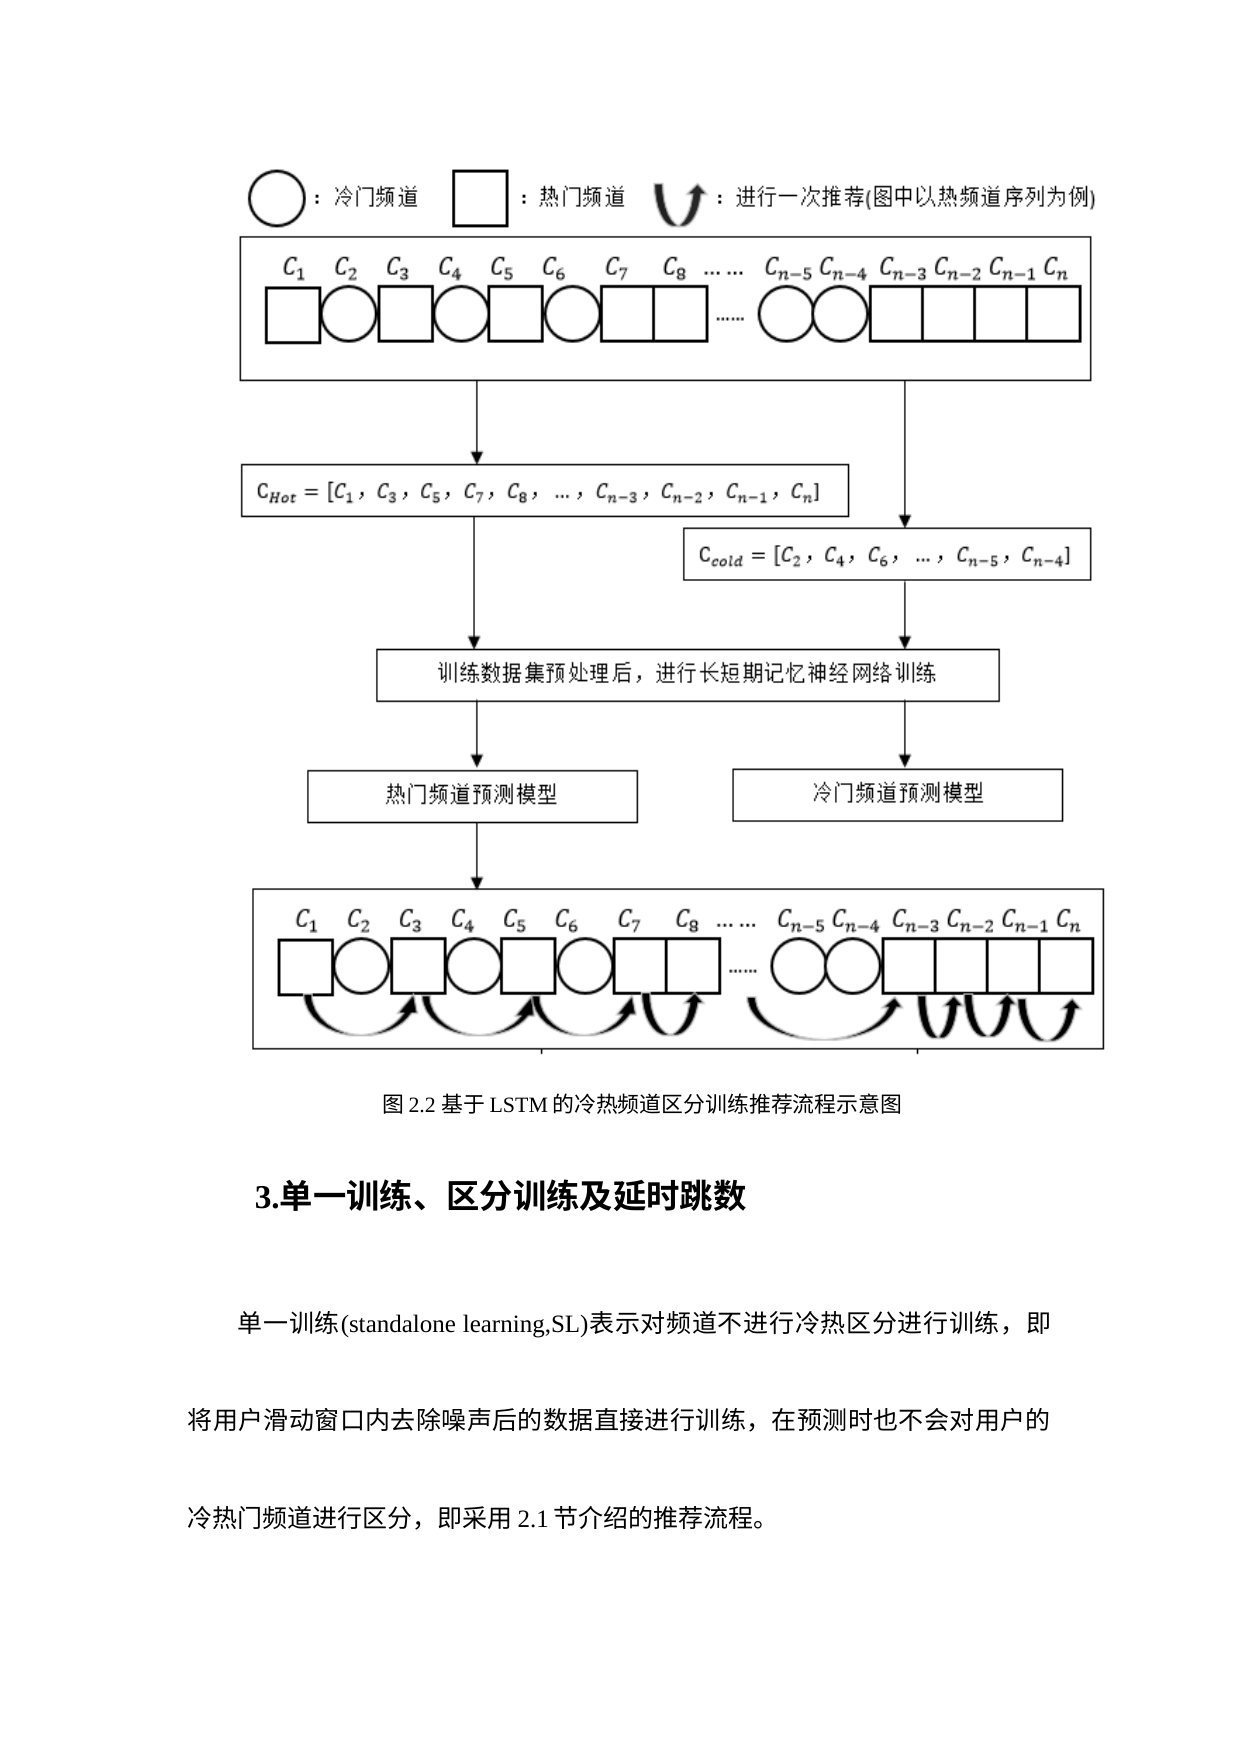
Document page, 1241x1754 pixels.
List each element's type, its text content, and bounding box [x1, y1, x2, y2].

subtitle 3.单一训练、区分训练及延时跳数 [187, 1162, 1053, 1227]
text 图2.2 基于LSTM的冷热频道区分训练推荐流程示意图 [187, 1086, 1053, 1119]
text 单一训练(standalone learning,SL)表示对频道不进行冷热区分进行训练，即将用户滑动窗口内去除噪声后的数据直接进行训练，在预测时也不会对用户的冷热门频道进行区分，即采用2.1节介绍的推荐流程。 [187, 1289, 1053, 1549]
picture [237, 162, 1124, 1069]
